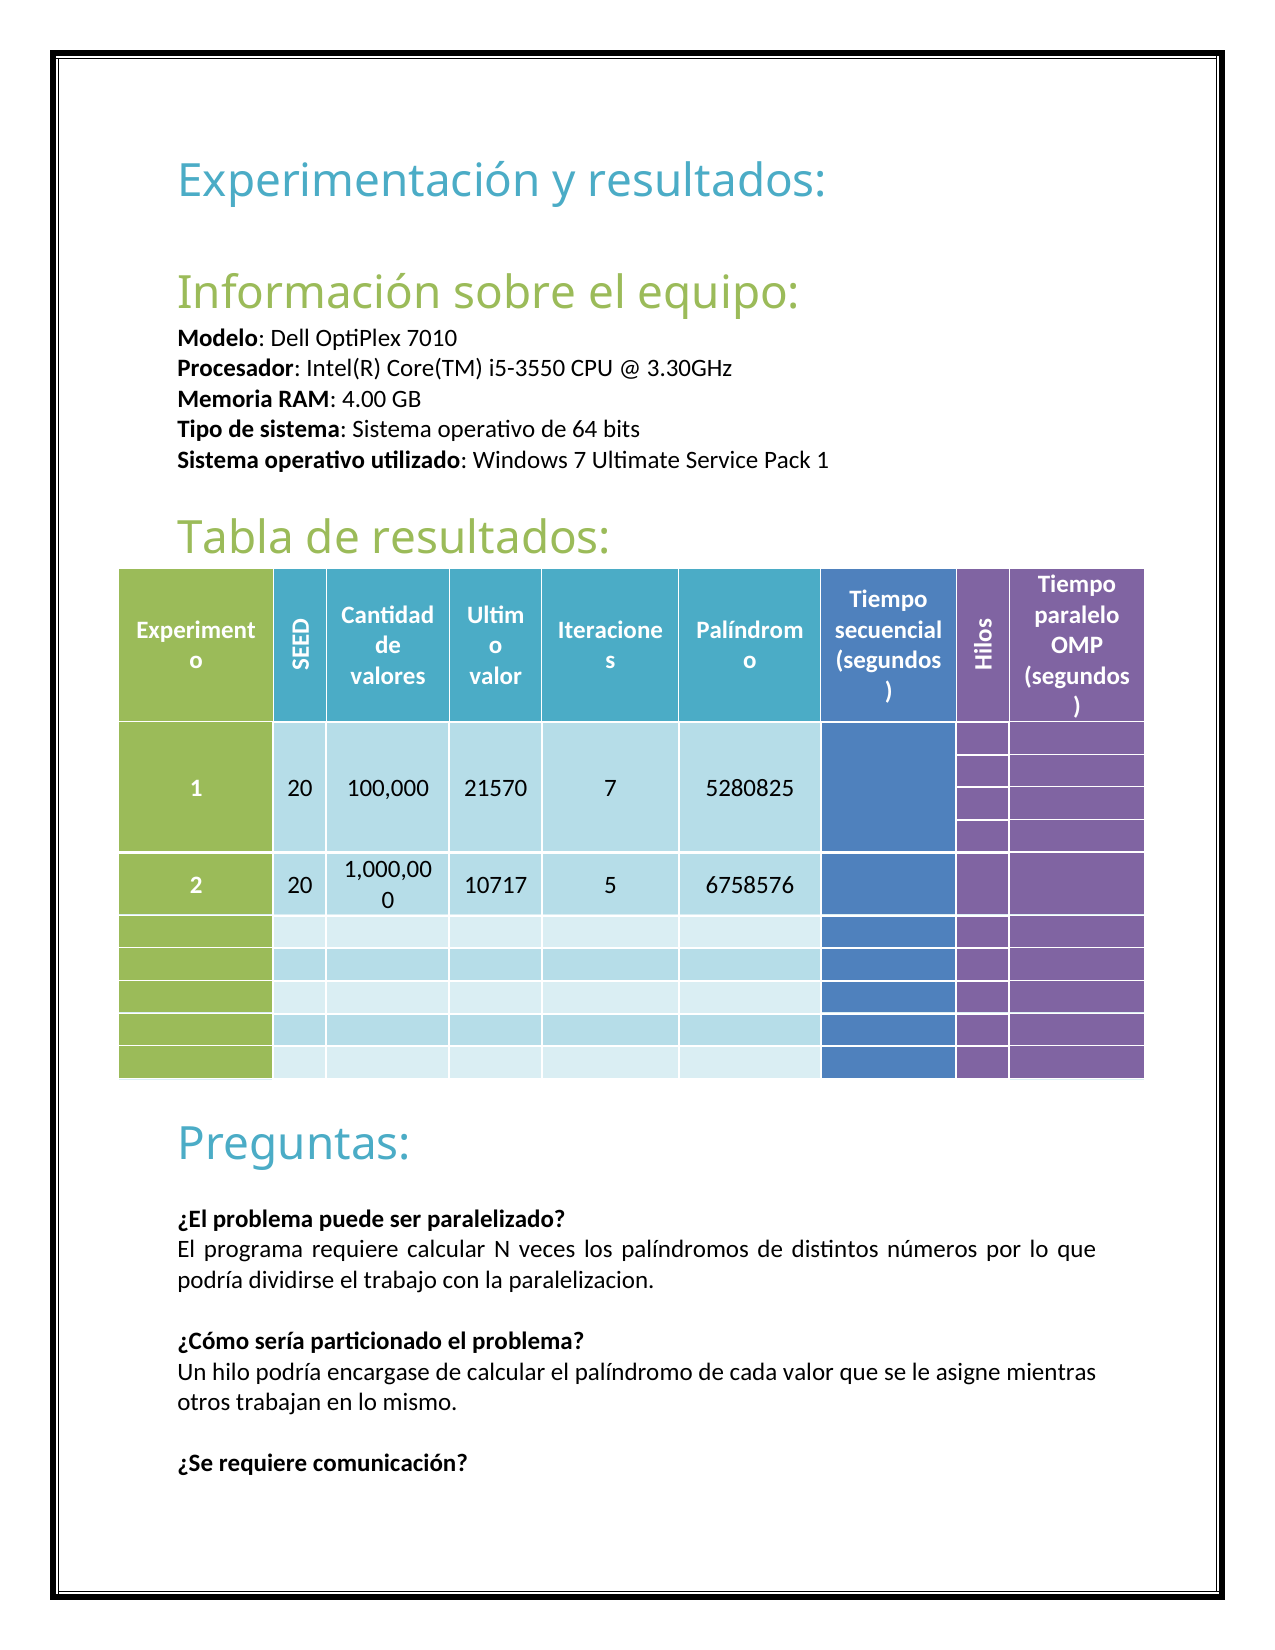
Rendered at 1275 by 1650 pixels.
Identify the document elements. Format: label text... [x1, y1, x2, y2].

table_cell [327, 1047, 448, 1078]
table_cell [119, 916, 272, 947]
table_cell [1010, 787, 1144, 819]
text Información sobre el equipo: [177, 259, 1098, 322]
table_cell [450, 917, 541, 947]
table_cell [119, 1046, 272, 1078]
table_header Tiempo paralelo OMP (segundos) [1010, 569, 1144, 721]
table_cell [957, 788, 1008, 819]
table_cell [957, 723, 1008, 754]
table_cell 7 [543, 723, 678, 851]
table_cell [822, 917, 955, 947]
table_cell [450, 949, 541, 980]
text Modelo: Dell OptiPlex 7010 [177, 322, 1098, 352]
table_cell [822, 982, 955, 1012]
table_cell [1010, 1014, 1144, 1045]
table_cell [119, 981, 272, 1012]
text Tipo de sistema: Sistema operativo de 64 bits [177, 413, 1098, 444]
table_header SEED [274, 569, 326, 721]
table_cell [822, 854, 955, 914]
table_header Ultimo valor [450, 569, 541, 721]
table_cell [327, 917, 448, 947]
table_header Hilos [957, 569, 1009, 721]
text Memoria RAM: 4.00 GB [177, 383, 1098, 413]
table_cell [822, 723, 955, 851]
table_cell [327, 982, 448, 1012]
table_header Iteraciones [542, 569, 678, 721]
table_cell [957, 854, 1008, 914]
text Un hilo podría encargase de calcular el palíndromo de cada valor que se le asigne mientras otros trabajan en lo mismo. [177, 1356, 1098, 1417]
text Procesador: Intel(R) Core(TM) i5-3550 CPU @ 3.30GHz [177, 352, 1098, 383]
table_cell [957, 821, 1008, 851]
table_cell [543, 1015, 678, 1045]
table_cell 6758576 [680, 854, 820, 914]
table_cell [543, 982, 678, 1012]
table_cell [274, 1015, 325, 1045]
table_cell [1010, 853, 1144, 914]
text ¿Se requiere comunicación? [177, 1447, 1098, 1478]
text ¿Cómo sería particionado el problema? [177, 1325, 1098, 1356]
table_cell 10717 [450, 854, 541, 914]
table_cell 5280825 [680, 723, 820, 851]
table_cell [1010, 820, 1144, 851]
table_cell [274, 917, 325, 947]
table_cell [680, 1015, 820, 1045]
text El programa requiere calcular N veces los palíndromos de distintos números por lo que podría dividirse el trabajo con la paralelizacion. [177, 1234, 1098, 1295]
text Experimentación y resultados: [177, 147, 1098, 210]
table_cell [680, 917, 820, 947]
table_header Cantidad de valores [327, 569, 449, 721]
table_cell [450, 1047, 541, 1078]
table_cell [957, 949, 1008, 980]
table_cell 21570 [450, 723, 541, 851]
table_cell [1010, 916, 1144, 947]
table_header Experimento [119, 569, 273, 721]
table_cell [1010, 1046, 1144, 1078]
table_cell [822, 1015, 955, 1045]
text Preguntas: [177, 1110, 1098, 1173]
table_cell [543, 917, 678, 947]
table_cell [1010, 755, 1144, 786]
table_cell 1,000,000 [327, 854, 448, 914]
table_cell [957, 917, 1008, 947]
table_cell [680, 949, 820, 980]
table_cell [957, 982, 1008, 1012]
table_cell [680, 1047, 820, 1078]
table_cell [450, 1015, 541, 1045]
table_cell [957, 1015, 1008, 1045]
table_cell [327, 1015, 448, 1045]
table_header Tiempo secuencial (segundos) [821, 569, 956, 721]
table_cell [1010, 981, 1144, 1012]
table_cell [274, 1047, 325, 1078]
table_cell [274, 949, 325, 980]
text Sistema operativo utilizado: Windows 7 Ultimate Service Pack 1 [177, 444, 1098, 474]
table_cell [119, 1014, 272, 1045]
table_cell [822, 1047, 955, 1078]
text ¿El problema puede ser paralelizado? [177, 1203, 1098, 1234]
table_cell [543, 1047, 678, 1078]
table_cell 20 [274, 854, 325, 914]
table_cell [543, 949, 678, 980]
table_header Palíndromo [679, 569, 820, 721]
table_cell 20 [274, 723, 325, 851]
table_cell [327, 949, 448, 980]
table_cell [1010, 948, 1144, 980]
table_cell [680, 982, 820, 1012]
table_cell [450, 982, 541, 1012]
table_cell 100,000 [327, 723, 448, 851]
table_cell [274, 982, 325, 1012]
table_cell [822, 949, 955, 980]
table_cell [957, 1047, 1008, 1078]
table_cell [119, 948, 272, 980]
table_cell 1 [119, 722, 272, 851]
table_cell 5 [543, 854, 678, 914]
table_cell 2 [119, 854, 272, 914]
table_cell [957, 756, 1008, 786]
table_cell [1010, 722, 1144, 754]
text Tabla de resultados: [177, 505, 1098, 567]
